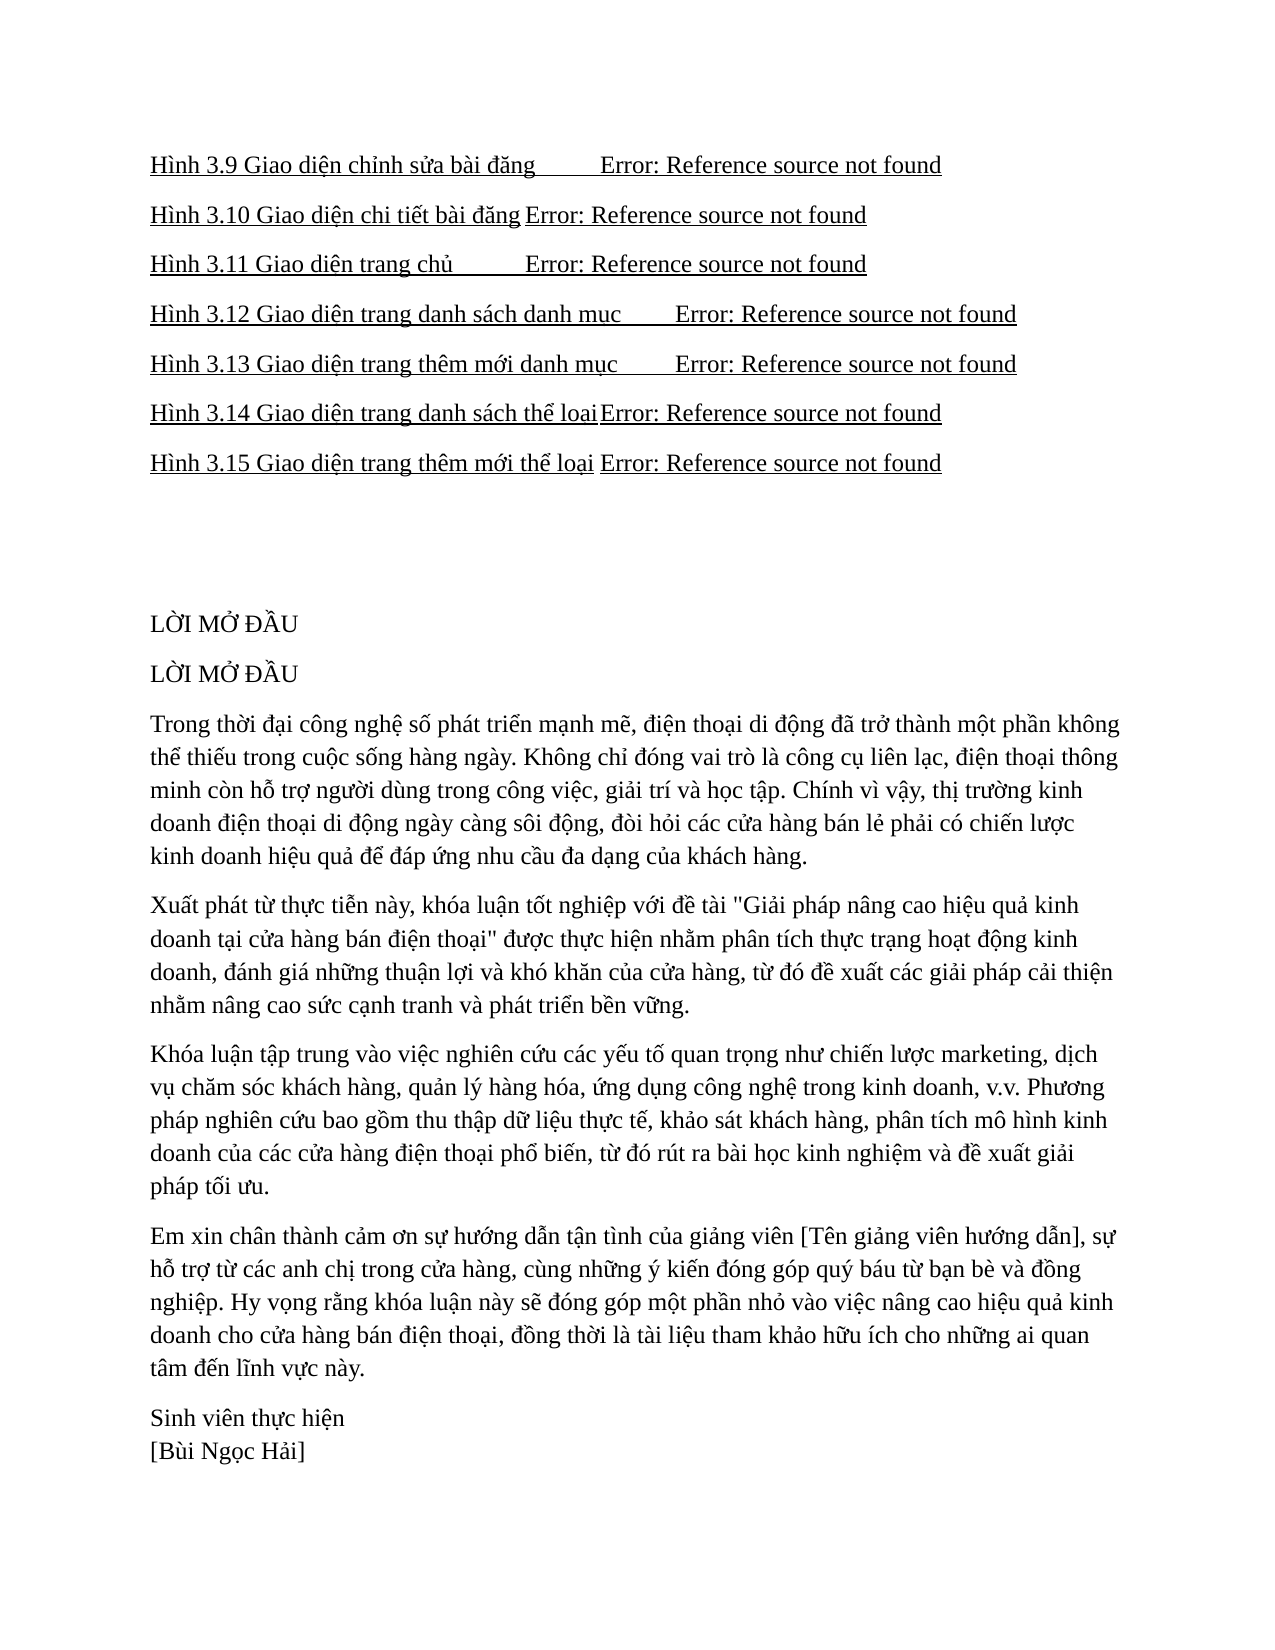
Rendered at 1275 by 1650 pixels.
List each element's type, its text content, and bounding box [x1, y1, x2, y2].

text Khóa luận tập trung vào việc nghiên cứu các yếu tố quan trọng như chiến lược marketing, dịch vụ chăm sóc khách hàng, quản lý hàng hóa, ứng dụng công nghệ trong kinh doanh, v.v. Phương pháp nghiên cứu bao gồm thu thập dữ liệu thực tế, khảo sát khách hàng, phân tích mô hình kinh doanh của các cửa hàng điện thoại phổ biến, từ đó rút ra bài học kinh nghiệm và đề xuất giải pháp tối ưu. [150, 1039, 1125, 1200]
text Hình 3.10 Giao diện chi tiết bài đăng 87 [150, 200, 1125, 228]
text Hình 3.11 Giao diện trang chủ 88 [150, 249, 1125, 278]
text LỜI MỞ ĐẦU [150, 609, 1125, 638]
text Trong thời đại công nghệ số phát triển mạnh mẽ, điện thoại di động đã trở thành một phần không thể thiếu trong cuộc sống hàng ngày. Không chỉ đóng vai trò là công cụ liên lạc, điện thoại thông minh còn hỗ trợ người dùng trong công việc, giải trí và học tập. Chính vì vậy, thị trường kinh doanh điện thoại di động ngày càng sôi động, đòi hỏi các cửa hàng bán lẻ phải có chiến lược kinh doanh hiệu quả để đáp ứng nhu cầu đa dạng của khách hàng. [150, 709, 1125, 870]
text Em xin chân thành cảm ơn sự hướng dẫn tận tình của giảng viên [Tên giảng viên hướng dẫn], sự hỗ trợ từ các anh chị trong cửa hàng, cùng những ý kiến đóng góp quý báu từ bạn bè và đồng nghiệp. Hy vọng rằng khóa luận này sẽ đóng góp một phần nhỏ vào việc nâng cao hiệu quả kinh doanh cho cửa hàng bán điện thoại, đồng thời là tài liệu tham khảo hữu ích cho những ai quan tâm đến lĩnh vực này. [150, 1221, 1125, 1382]
text Xuất phát từ thực tiễn này, khóa luận tốt nghiệp với đề tài "Giải pháp nâng cao hiệu quả kinh doanh tại cửa hàng bán điện thoại" được thực hiện nhằm phân tích thực trạng hoạt động kinh doanh, đánh giá những thuận lợi và khó khăn của cửa hàng, từ đó đề xuất các giải pháp cải thiện nhằm nâng cao sức cạnh tranh và phát triển bền vững. [150, 891, 1125, 1018]
text LỜI MỞ ĐẦU [150, 659, 1125, 688]
text Hình 3.12 Giao diện trang danh sách danh mục 88 [150, 299, 1125, 328]
text Hình 3.9 Giao diện chỉnh sửa bài đăng 87 [150, 150, 1125, 179]
text Hình 3.14 Giao diện trang danh sách thể loại 89 [150, 398, 1125, 427]
text Hình 3.15 Giao diện trang thêm mới thể loại 90 [150, 448, 1125, 477]
text Sinh viên thực hiện [Bùi Ngọc Hải] [150, 1403, 1125, 1465]
text Hình 3.13 Giao diện trang thêm mới danh mục 89 [150, 349, 1125, 377]
